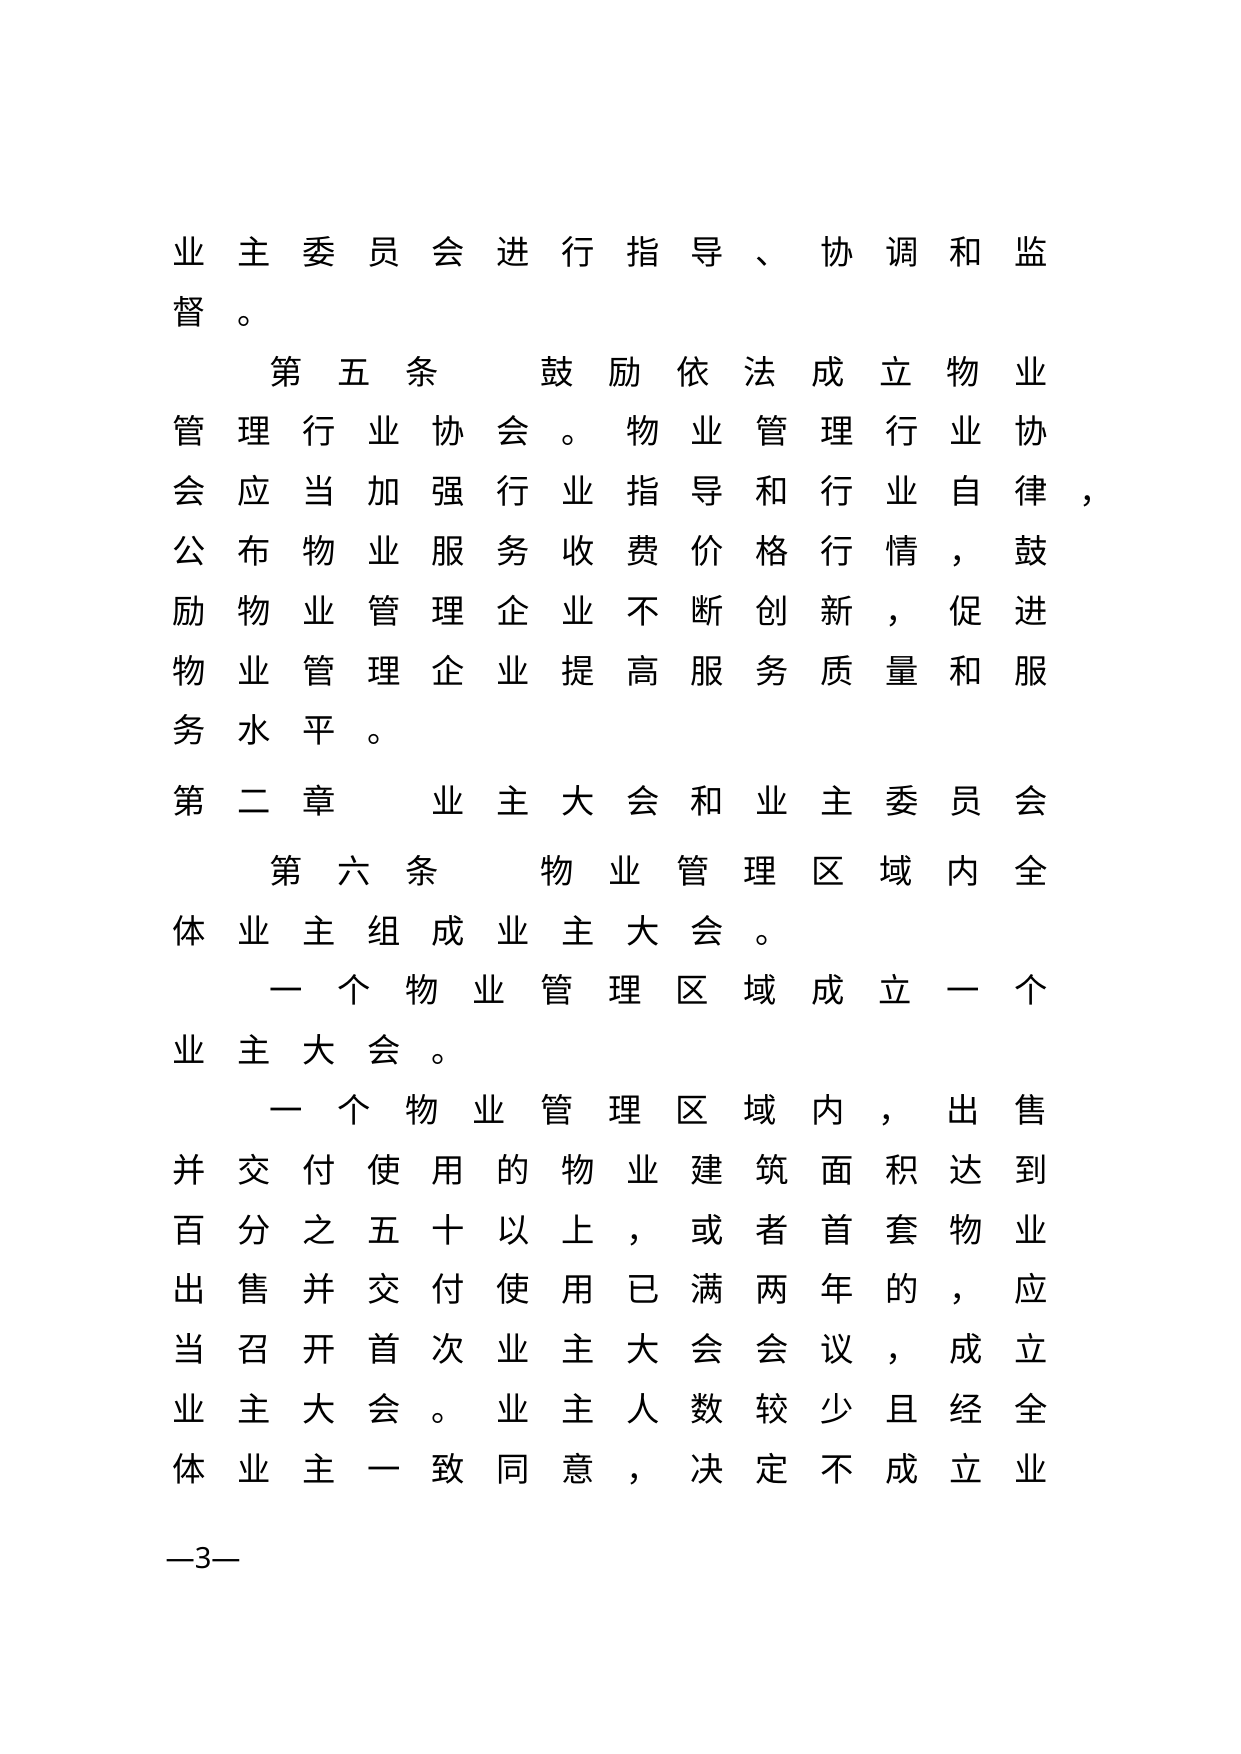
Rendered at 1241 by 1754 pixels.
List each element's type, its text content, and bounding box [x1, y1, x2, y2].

text 一个物业管理区域成立一个业主大会。 [172, 958, 1079, 1078]
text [172, 1078, 1079, 1497]
subtitle 第二章 业主大会和业主委员会 [172, 769, 1079, 828]
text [172, 220, 1079, 340]
text 第六条 物业管理区域内全体业主组成业主大会。 [172, 839, 1079, 958]
text 第五条 鼓励依法成立物业管理行业协会。物业管理行业协会应当加强行业指导和行业自律，公布物业服务收费价格行情，鼓励物业管理企业不断创新，促进物业管理企业提高服务质量和服务水平。 [172, 340, 1079, 758]
